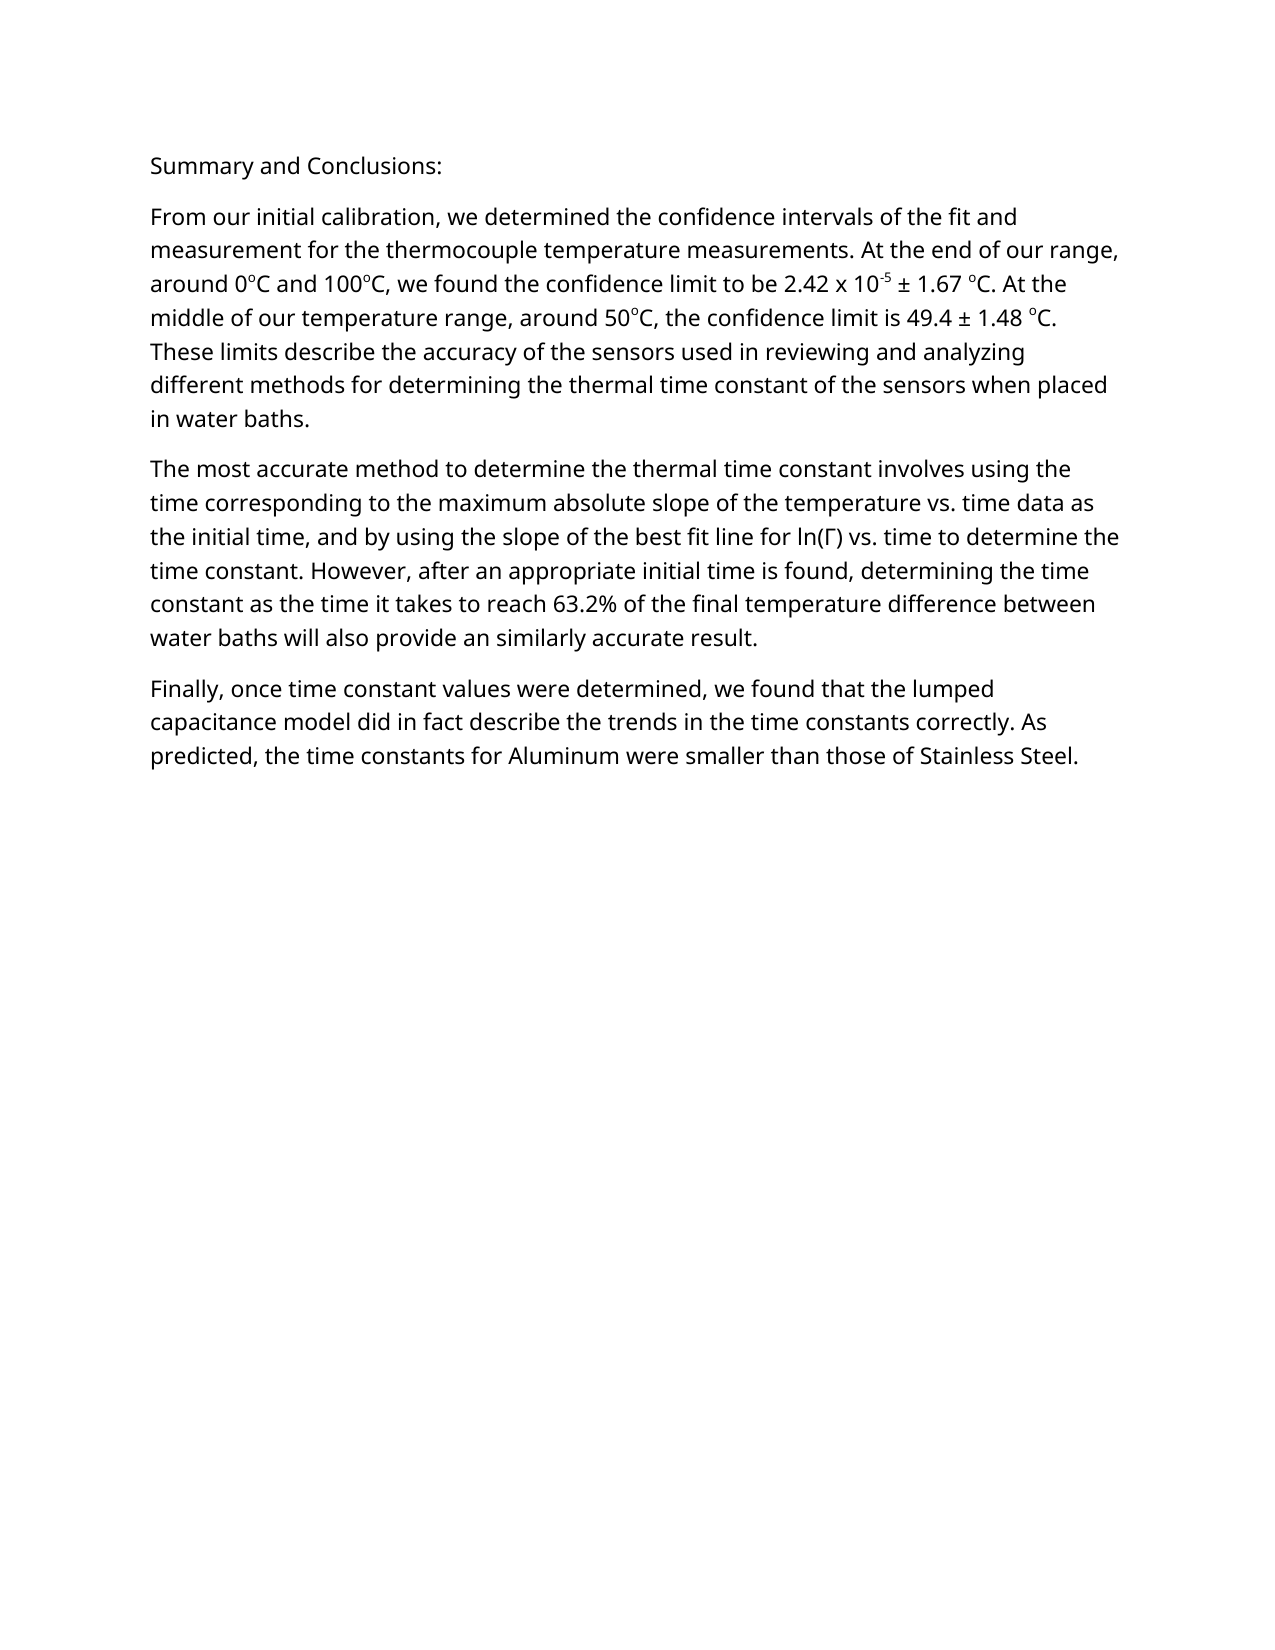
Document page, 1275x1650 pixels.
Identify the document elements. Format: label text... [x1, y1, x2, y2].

text Summary and Conclusions: [150, 150, 1125, 181]
text From our initial calibration, we determined the confidence intervals of the fit and measurement for the thermocouple temperature measurements. At the end of our range, around 0oC and 100oC, we found the confidence limit to be 2.42 x 10-5 ± 1.67 oC. At the middle of our temperature range, around 50oC, the confidence limit is 49.4 ± 1.48 oC. These limits describe the accuracy of the sensors used in reviewing and analyzing different methods for determining the thermal time constant of the sensors when placed in water baths. [150, 200, 1125, 434]
text Finally, once time constant values were determined, we found that the lumped capacitance model did in fact describe the trends in the time constants correctly. As predicted, the time constants for Aluminum were smaller than those of Stainless Steel. [150, 672, 1125, 771]
text The most accurate method to determine the thermal time constant involves using the time corresponding to the maximum absolute slope of the temperature vs. time data as the initial time, and by using the slope of the best fit line for ln(Γ) vs. time to determine the time constant. However, after an appropriate initial time is found, determining the time constant as the time it takes to reach 63.2% of the final temperature difference between water baths will also provide an similarly accurate result. [150, 453, 1125, 653]
